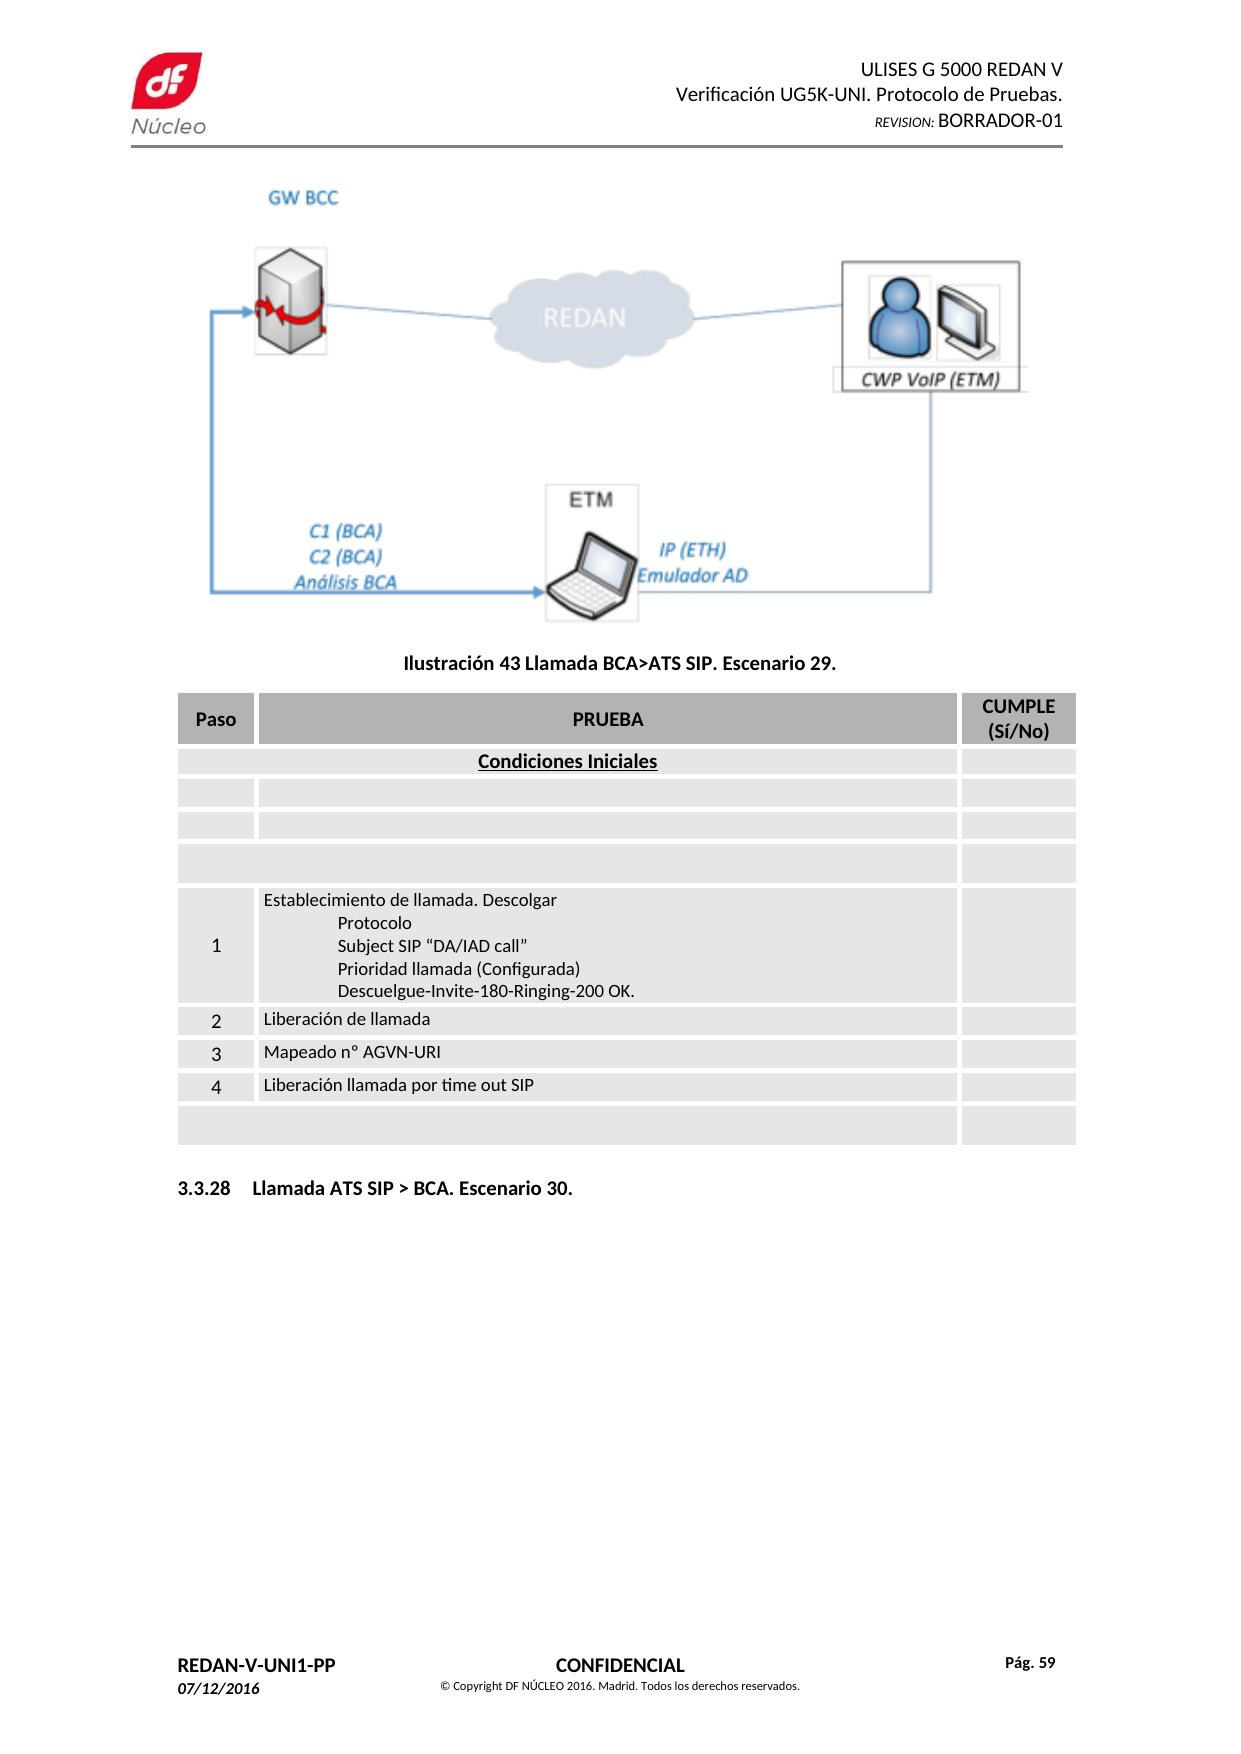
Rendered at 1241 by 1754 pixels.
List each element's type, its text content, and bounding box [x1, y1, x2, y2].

picture [196, 177, 1044, 638]
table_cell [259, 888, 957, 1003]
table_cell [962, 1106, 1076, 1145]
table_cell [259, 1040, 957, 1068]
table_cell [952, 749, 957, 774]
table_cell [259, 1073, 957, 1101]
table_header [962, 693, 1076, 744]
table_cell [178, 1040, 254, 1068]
text Ilustración 43 Llamada BCA>ATS SIP. Escenario 29. [177, 650, 1063, 676]
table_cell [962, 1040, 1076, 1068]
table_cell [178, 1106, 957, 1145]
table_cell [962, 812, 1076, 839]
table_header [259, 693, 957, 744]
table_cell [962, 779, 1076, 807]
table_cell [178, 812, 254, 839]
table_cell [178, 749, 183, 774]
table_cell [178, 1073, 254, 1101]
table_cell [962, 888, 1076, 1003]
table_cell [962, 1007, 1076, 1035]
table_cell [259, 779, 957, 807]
subtitle Llamada ATS SIP > BCA. Escenario 30. [177, 1175, 1063, 1200]
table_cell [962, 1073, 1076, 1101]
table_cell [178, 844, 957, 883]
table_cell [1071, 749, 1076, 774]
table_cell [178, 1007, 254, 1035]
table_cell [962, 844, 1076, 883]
picture [129, 48, 207, 138]
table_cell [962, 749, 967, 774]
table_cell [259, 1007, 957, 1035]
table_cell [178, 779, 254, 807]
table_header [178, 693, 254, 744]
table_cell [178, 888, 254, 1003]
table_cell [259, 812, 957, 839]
